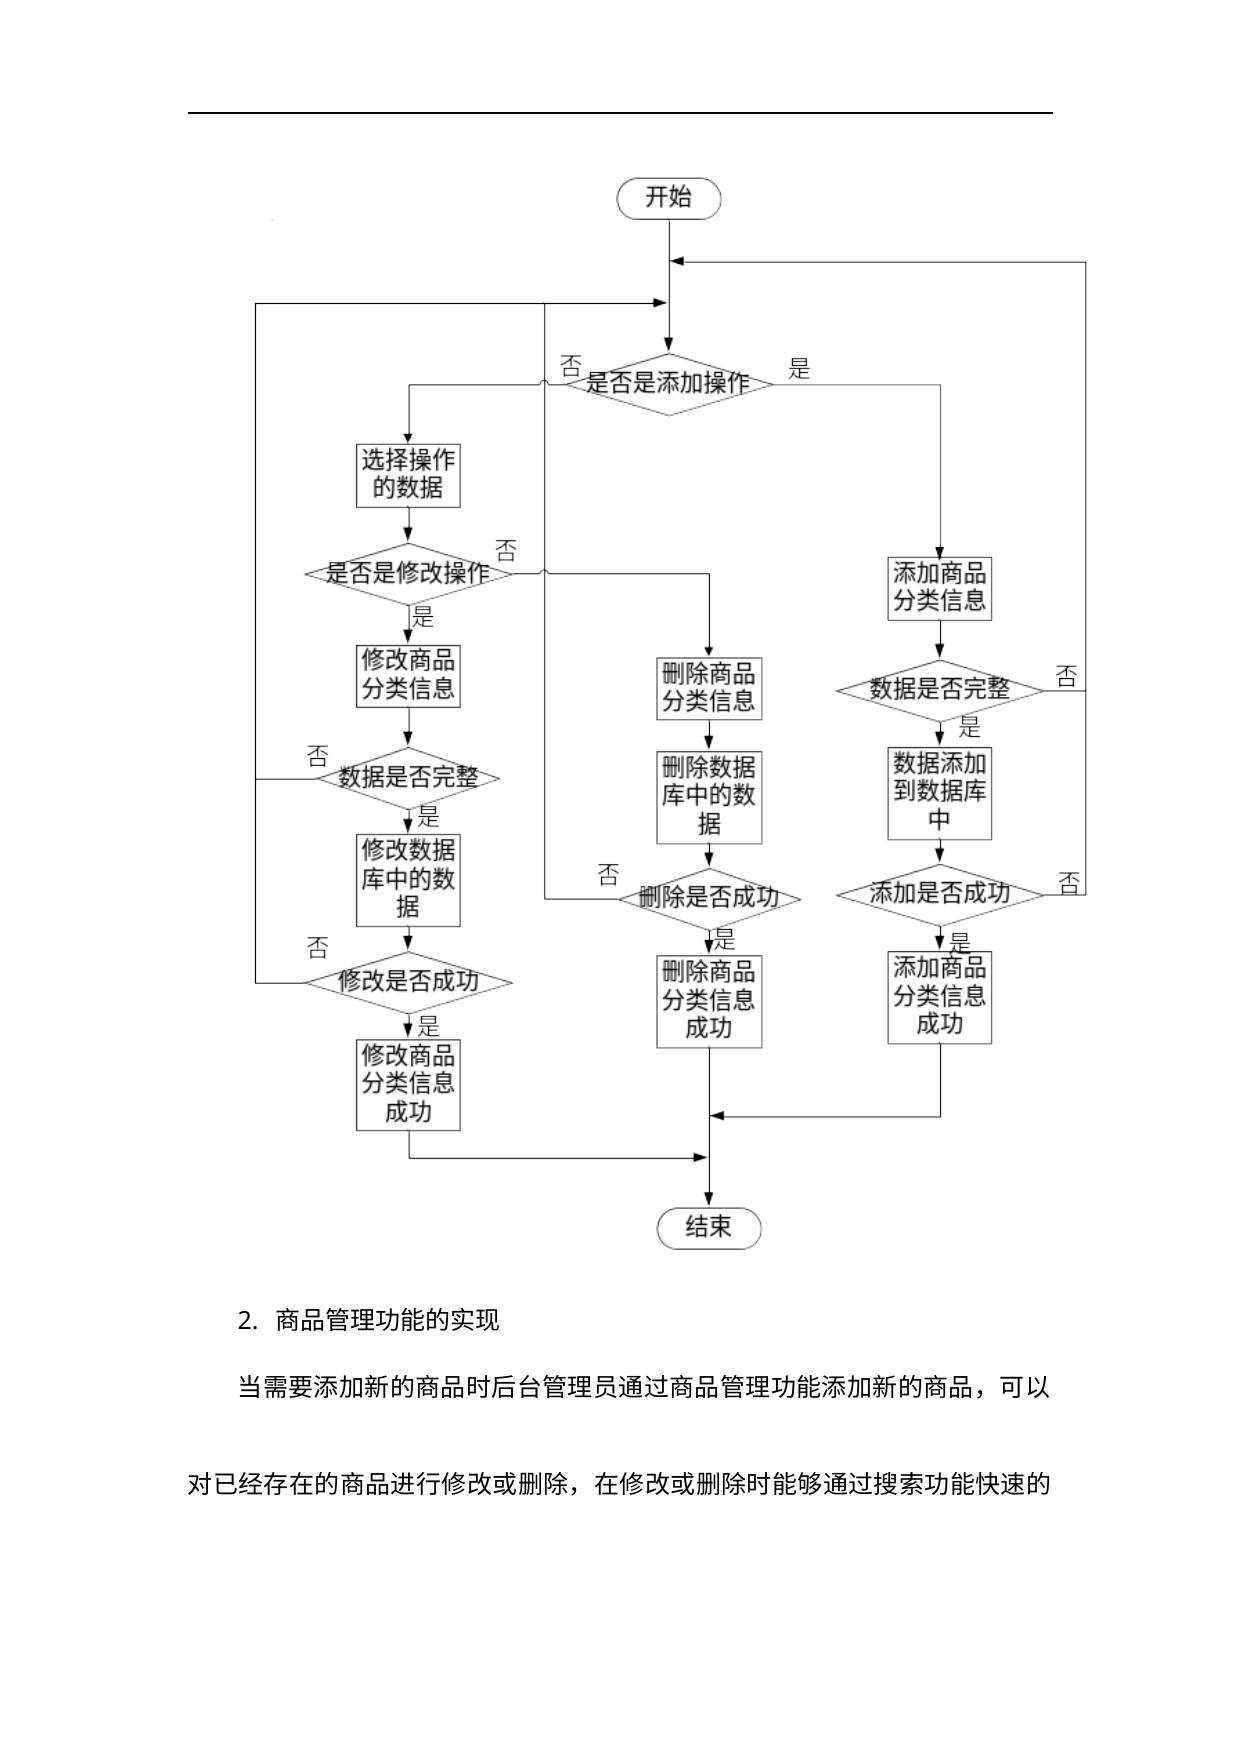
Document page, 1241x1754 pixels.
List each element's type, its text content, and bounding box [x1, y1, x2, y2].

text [187, 1353, 1053, 1515]
subtitle 商品管理功能的实现 [187, 1300, 1053, 1336]
